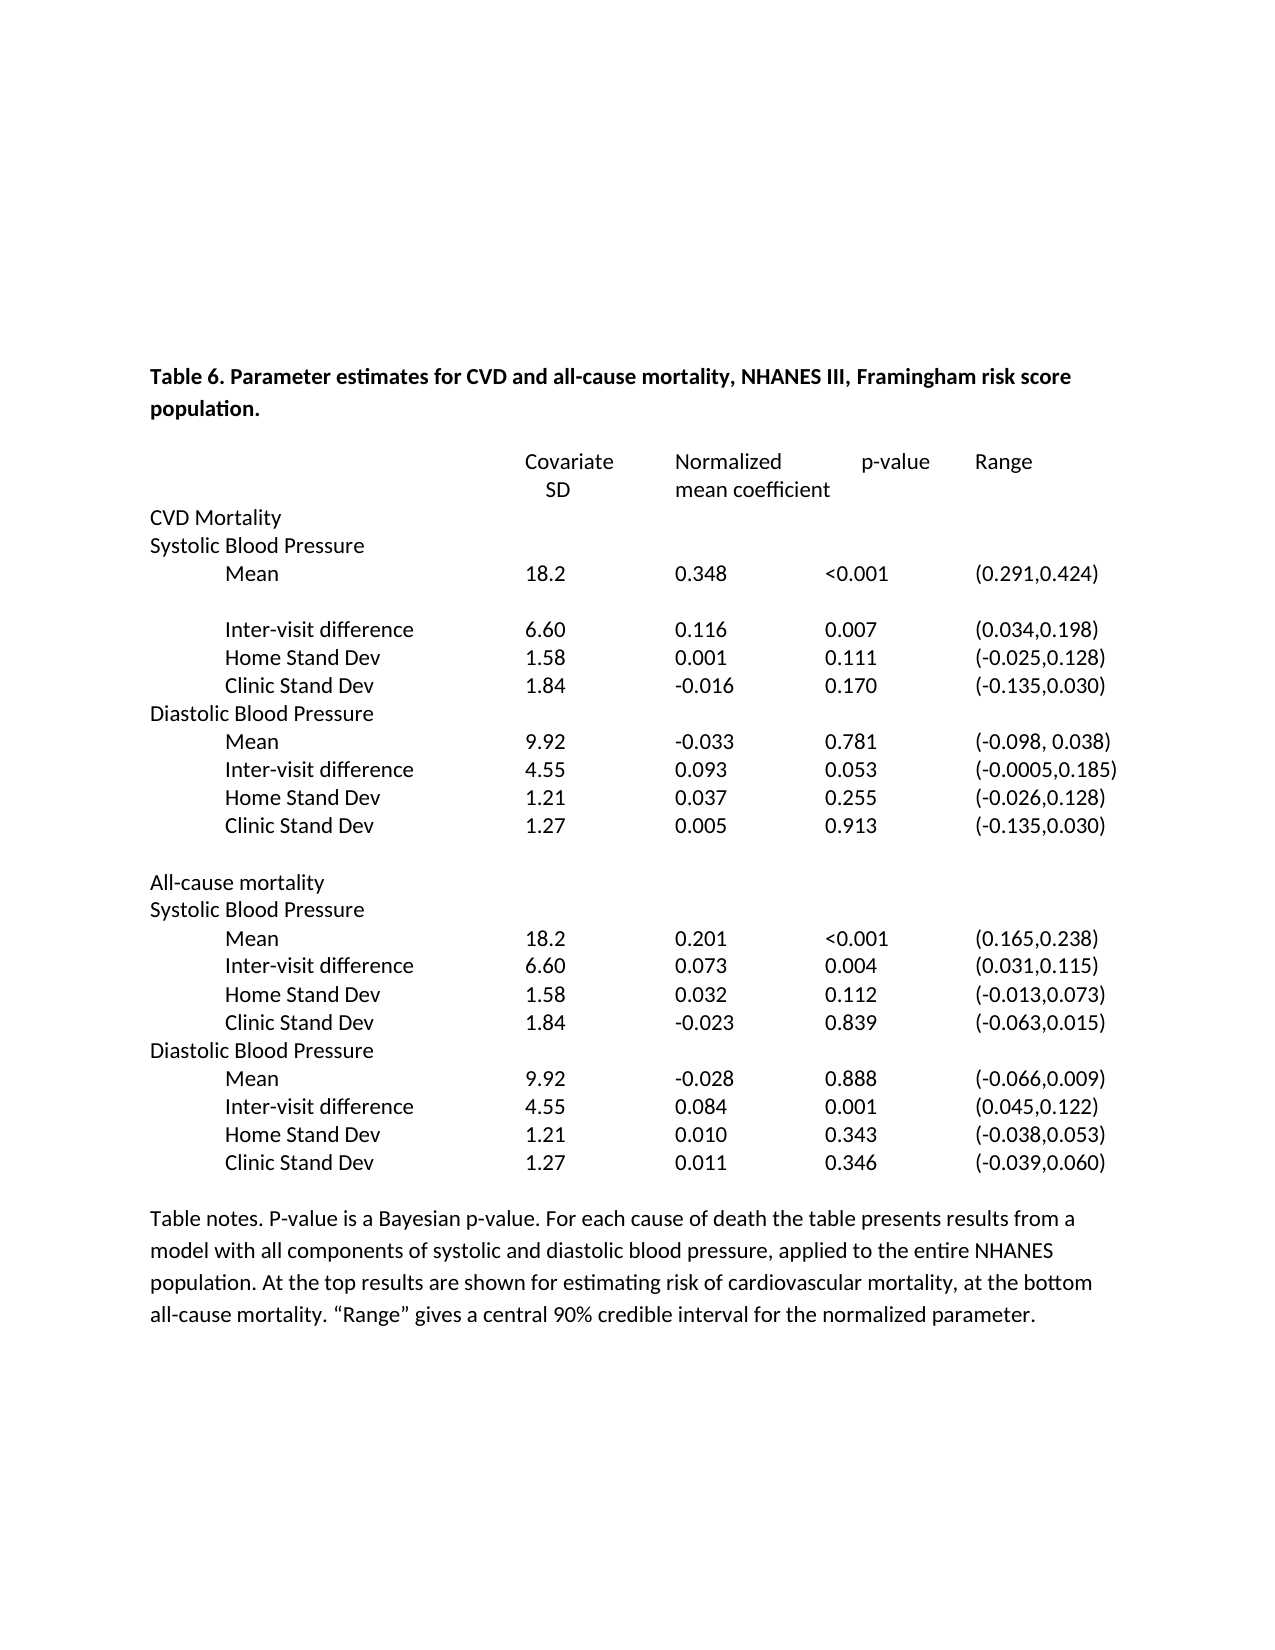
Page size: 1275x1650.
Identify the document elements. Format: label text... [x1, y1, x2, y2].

text Diastolic Blood Pressure [150, 1036, 1125, 1064]
text Home Stand Dev 1.58 0.032 0.112 (-0.013,0.073) [150, 980, 1125, 1008]
text Clinic Stand Dev 1.27 0.005 0.913 (-0.135,0.030) [150, 812, 1125, 839]
text Diastolic Blood Pressure [150, 699, 1125, 727]
text Inter-visit difference 4.55 0.084 0.001 (0.045,0.122) [150, 1092, 1125, 1120]
text Clinic Stand Dev 1.84 -0.016 0.170 (-0.135,0.030) [150, 671, 1125, 699]
text Table notes. P-value is a Bayesian p-value. For each cause of death the table presents results from a model with all components of systolic and diastolic blood pressure, applied to the entire NHANES population. At the top results are shown for estimating risk of cardiovascular mortality, at the bottom all-cause mortality. “Range” gives a central 90% credible interval for the normalized parameter. [150, 1204, 1125, 1328]
text Systolic Blood Pressure [150, 896, 1125, 924]
text Mean 18.2 0.201 <0.001 (0.165,0.238) [150, 924, 1125, 952]
text Covariate Normalized p-value Range [150, 447, 1125, 475]
text Home Stand Dev 1.21 0.037 0.255 (-0.026,0.128) [150, 783, 1125, 812]
text Home Stand Dev 1.21 0.010 0.343 (-0.038,0.053) [150, 1120, 1125, 1148]
text SD mean coefficient [150, 475, 1125, 503]
text Inter-visit difference 6.60 0.073 0.004 (0.031,0.115) [150, 952, 1125, 980]
text Table 6. Parameter estimates for CVD and all-cause mortality, NHANES III, Framingham risk score population. [150, 362, 1125, 422]
text Clinic Stand Dev 1.27 0.011 0.346 (-0.039,0.060) [150, 1148, 1125, 1176]
text Inter-visit difference 6.60 0.116 0.007 (0.034,0.198) [150, 615, 1125, 643]
text Systolic Blood Pressure [150, 531, 1125, 559]
text Clinic Stand Dev 1.84 -0.023 0.839 (-0.063,0.015) [150, 1008, 1125, 1036]
text Mean 9.92 -0.028 0.888 (-0.066,0.009) [150, 1064, 1125, 1092]
text CVD Mortality [150, 503, 1125, 531]
text All-cause mortality [150, 868, 1125, 896]
text Inter-visit difference 4.55 0.093 0.053 (-0.0005,0.185) [150, 756, 1125, 783]
text Home Stand Dev 1.58 0.001 0.111 (-0.025,0.128) [150, 643, 1125, 671]
text Mean 18.2 0.348 <0.001 (0.291,0.424) [150, 559, 1125, 615]
text Mean 9.92 -0.033 0.781 (-0.098, 0.038) [150, 727, 1125, 756]
